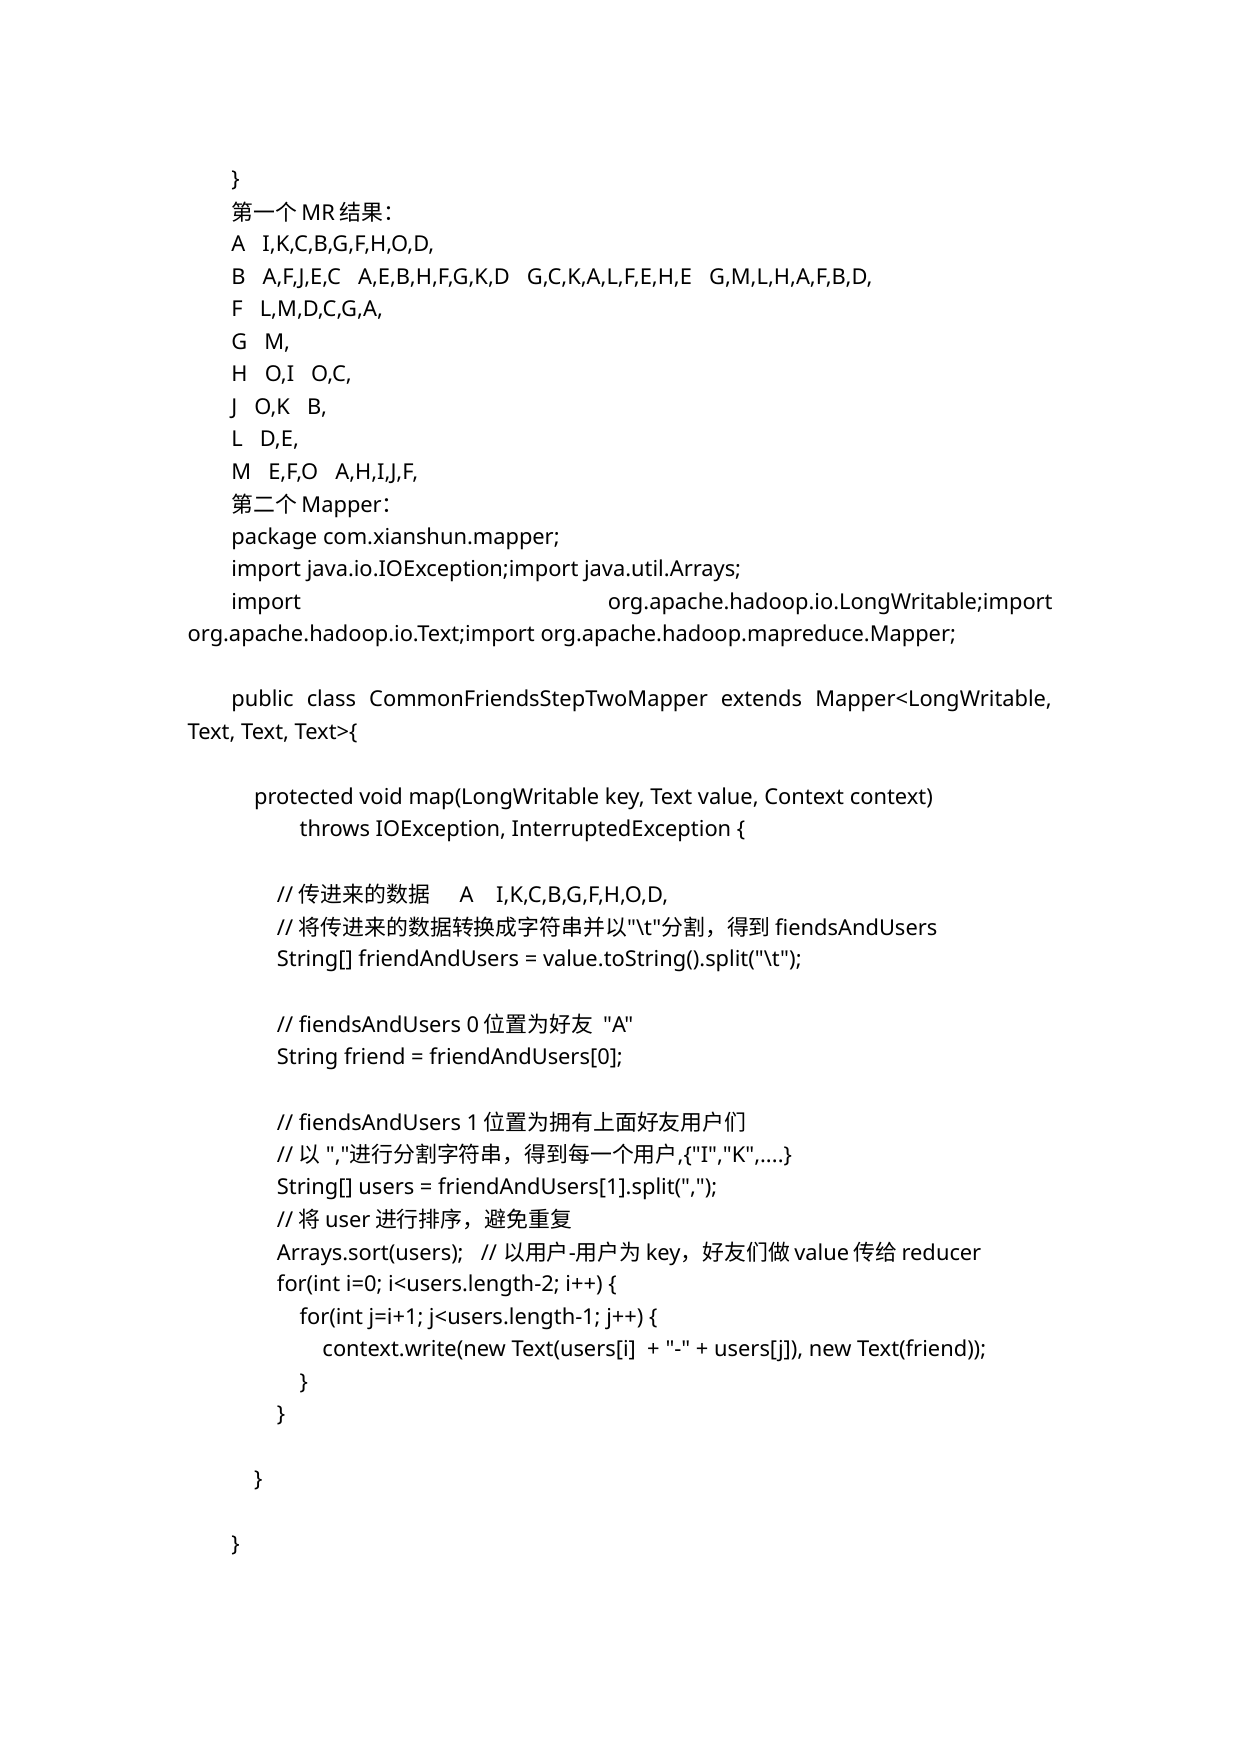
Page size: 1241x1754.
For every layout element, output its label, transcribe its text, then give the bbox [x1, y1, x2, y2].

text public class CommonFriendsStepTwoMapper extends Mapper<LongWritable, Text, Text, Text>{ [187, 682, 1053, 747]
text F L,M,D,C,G,A, [187, 292, 1053, 324]
text // 将user进行排序，避免重复 [187, 1202, 1053, 1234]
text for(int j=i+1; j<users.length-1; j++) { [187, 1299, 1053, 1332]
text A I,K,C,B,G,F,H,O,D, [187, 227, 1053, 259]
text for(int i=0; i<users.length-2; i++) { [187, 1267, 1053, 1299]
text String friend = friendAndUsers[0]; [187, 1039, 1053, 1072]
text } [187, 1397, 1053, 1429]
text import java.io.IOException;import java.util.Arrays; [187, 552, 1053, 584]
text Arrays.sort(users); // 以用户-用户为key，好友们做value传给reducer [187, 1234, 1053, 1267]
text H O,I O,C, [187, 357, 1053, 389]
text // fiendsAndUsers 1位置为拥有上面好友用户们 [187, 1104, 1053, 1137]
text L D,E, [187, 422, 1053, 454]
text // 传进来的数据 A I,K,C,B,G,F,H,O,D, [187, 877, 1053, 909]
text import org.apache.hadoop.io.LongWritable;import org.apache.hadoop.io.Text;import org.apache.hadoop.mapreduce.Mapper; [187, 584, 1053, 649]
text // 以 ","进行分割字符串，得到每一个用户,{"I","K",....} [187, 1137, 1053, 1169]
text package com.xianshun.mapper; [187, 519, 1053, 552]
text String[] friendAndUsers = value.toString().split("\t"); [187, 942, 1053, 974]
text // 将传进来的数据转换成字符串并以"\t"分割，得到fiendsAndUsers [187, 909, 1053, 942]
text } [187, 1364, 1053, 1397]
text protected void map(LongWritable key, Text value, Context context) [187, 779, 1053, 812]
text String[] users = friendAndUsers[1].split(","); [187, 1169, 1053, 1202]
text context.write(new Text(users[i] + "-" + users[j]), new Text(friend)); [187, 1332, 1053, 1364]
text G M, [187, 324, 1053, 357]
text M E,F,O A,H,I,J,F, [187, 454, 1053, 487]
text 第二个Mapper： [187, 487, 1053, 519]
text B A,F,J,E,C A,E,B,H,F,G,K,D G,C,K,A,L,F,E,H,E G,M,L,H,A,F,B,D, [187, 259, 1053, 292]
text throws IOException, InterruptedException { [187, 812, 1053, 844]
text } [187, 1527, 1053, 1559]
text J O,K B, [187, 389, 1053, 422]
text // fiendsAndUsers 0位置为好友 "A" [187, 1007, 1053, 1039]
text 第一个MR结果： [187, 194, 1053, 227]
text } [187, 162, 1053, 194]
text } [187, 1462, 1053, 1494]
